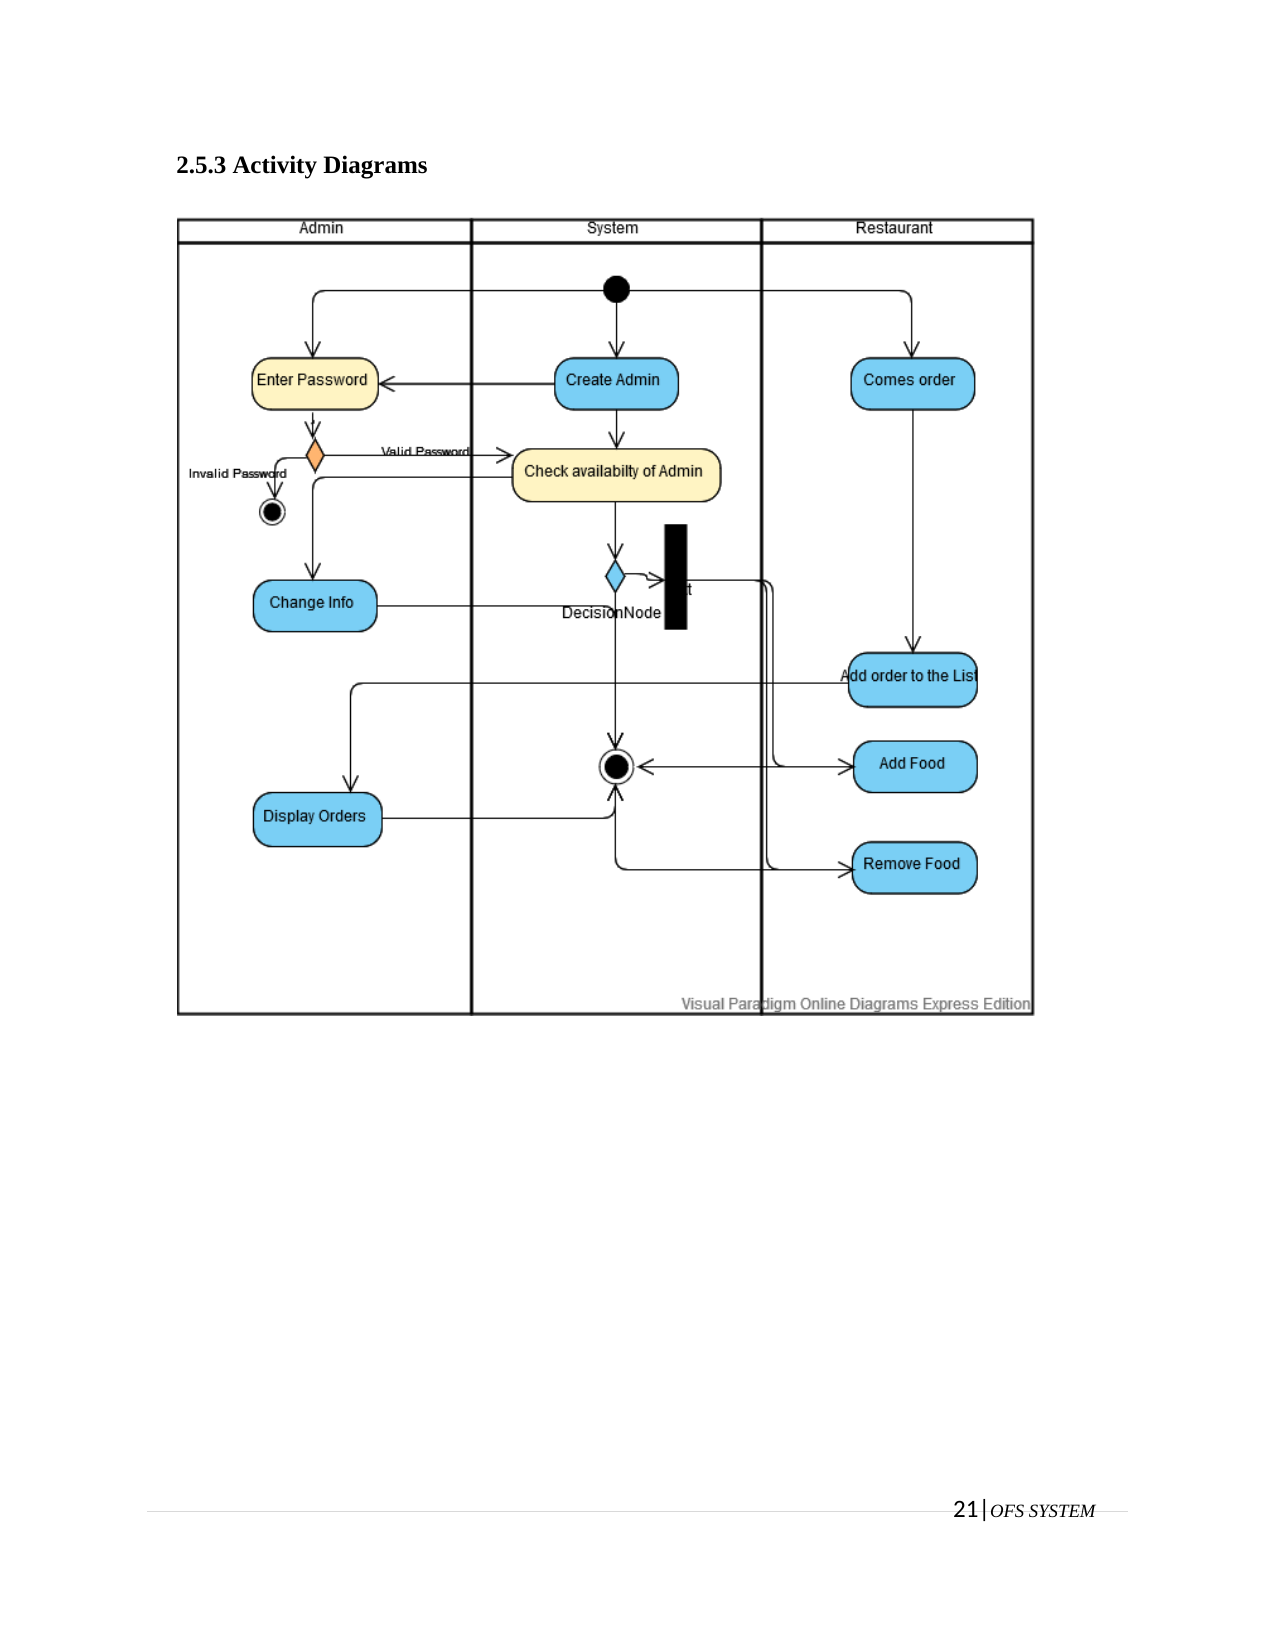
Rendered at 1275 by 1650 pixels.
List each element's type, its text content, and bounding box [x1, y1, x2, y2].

picture [177, 209, 1036, 1016]
